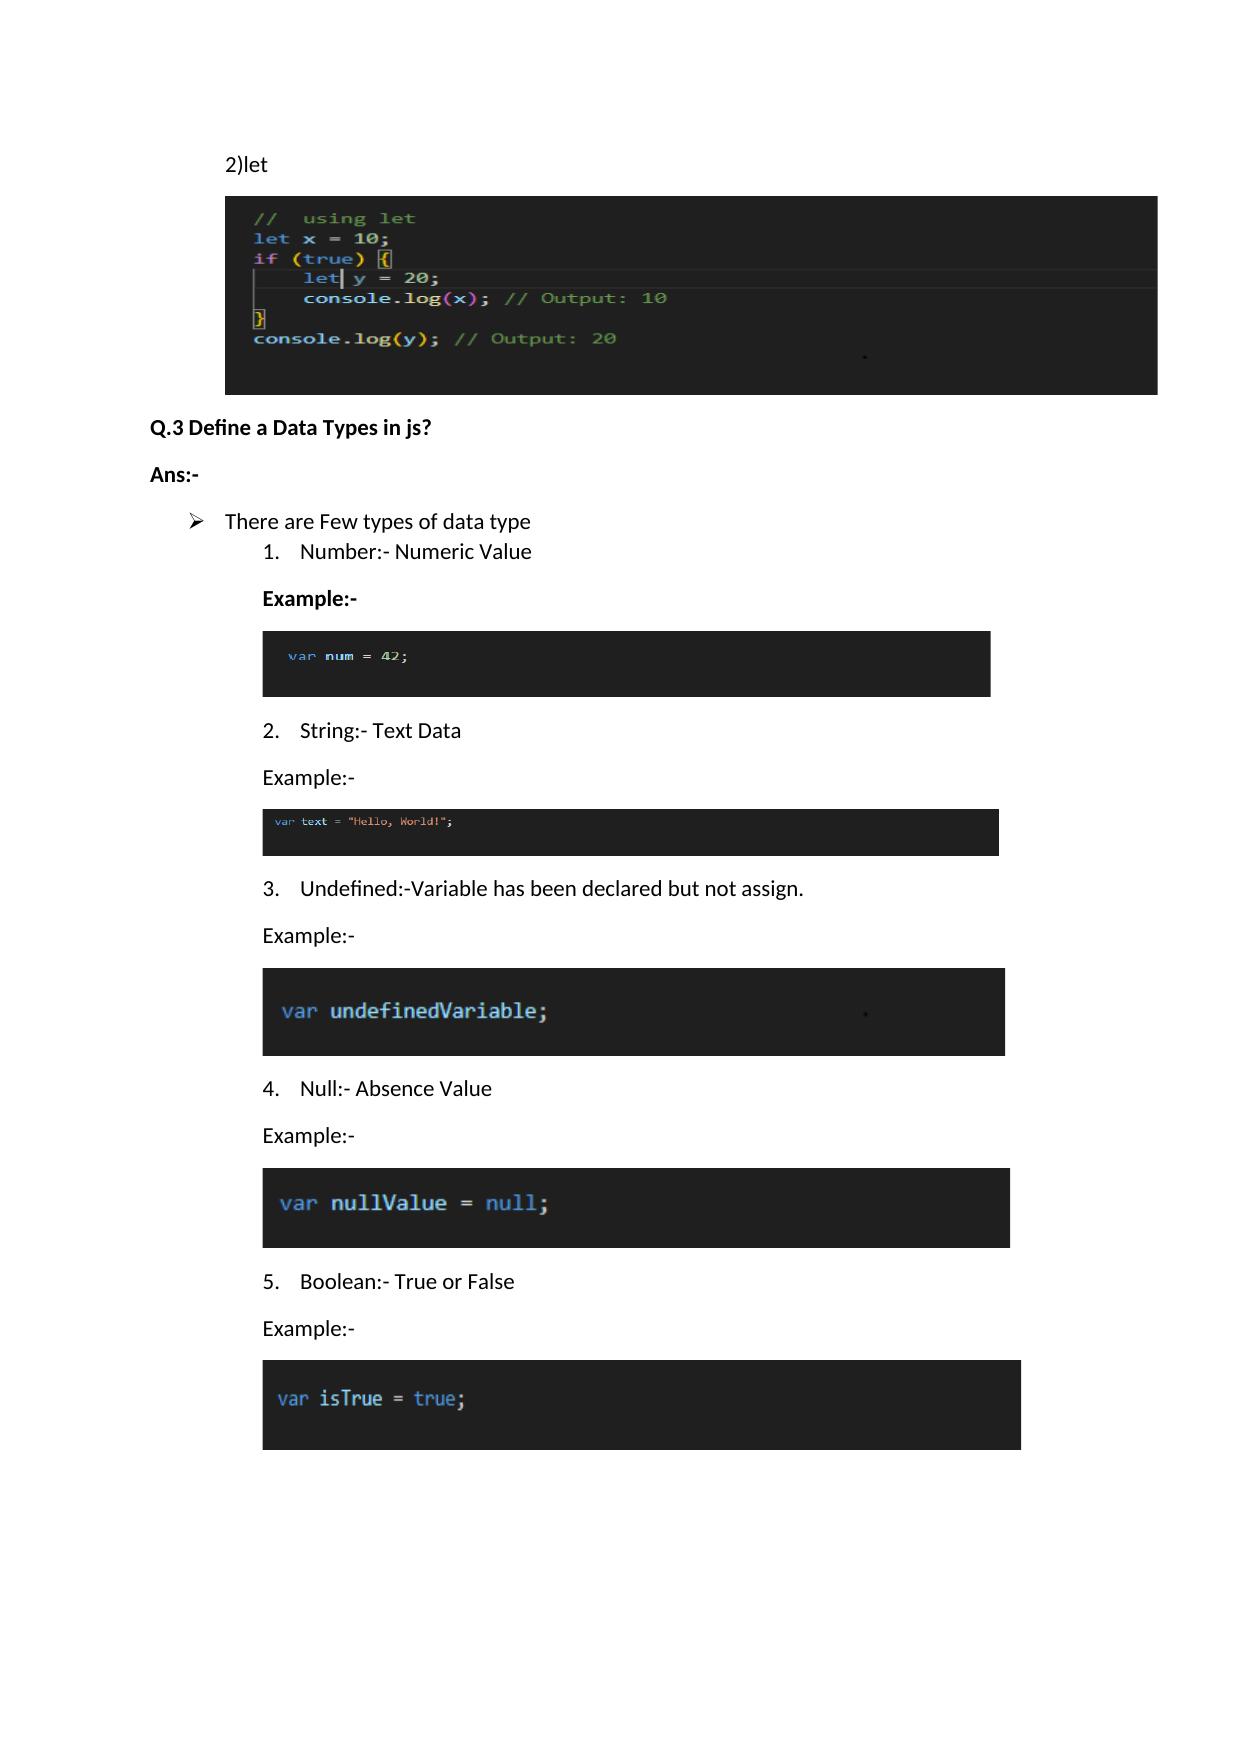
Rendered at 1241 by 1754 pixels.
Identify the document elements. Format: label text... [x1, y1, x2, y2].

text Example:- [262, 763, 1090, 791]
picture [262, 1360, 1022, 1450]
list Boolean:- True or False [262, 1267, 1090, 1295]
list Null:- Absence Value [262, 1074, 1090, 1103]
text Example:- [262, 584, 1090, 612]
picture [262, 1168, 1011, 1248]
list Number:- Numeric Value [262, 537, 1090, 565]
picture [262, 631, 991, 697]
picture [225, 196, 1158, 395]
text Example:- [262, 1121, 1090, 1149]
picture [262, 968, 1006, 1056]
text Q.3 Define a Data Types in js? [150, 413, 1090, 441]
text 2)let [150, 150, 1090, 178]
text Ans:- [150, 460, 1090, 488]
list String:- Text Data [262, 716, 1090, 744]
list There are Few types of data type [187, 507, 1090, 535]
text Example:- [262, 1314, 1090, 1342]
picture [262, 809, 999, 856]
text Example:- [262, 921, 1090, 949]
list Undefined:-Variable has been declared but not assign. [262, 874, 1090, 902]
